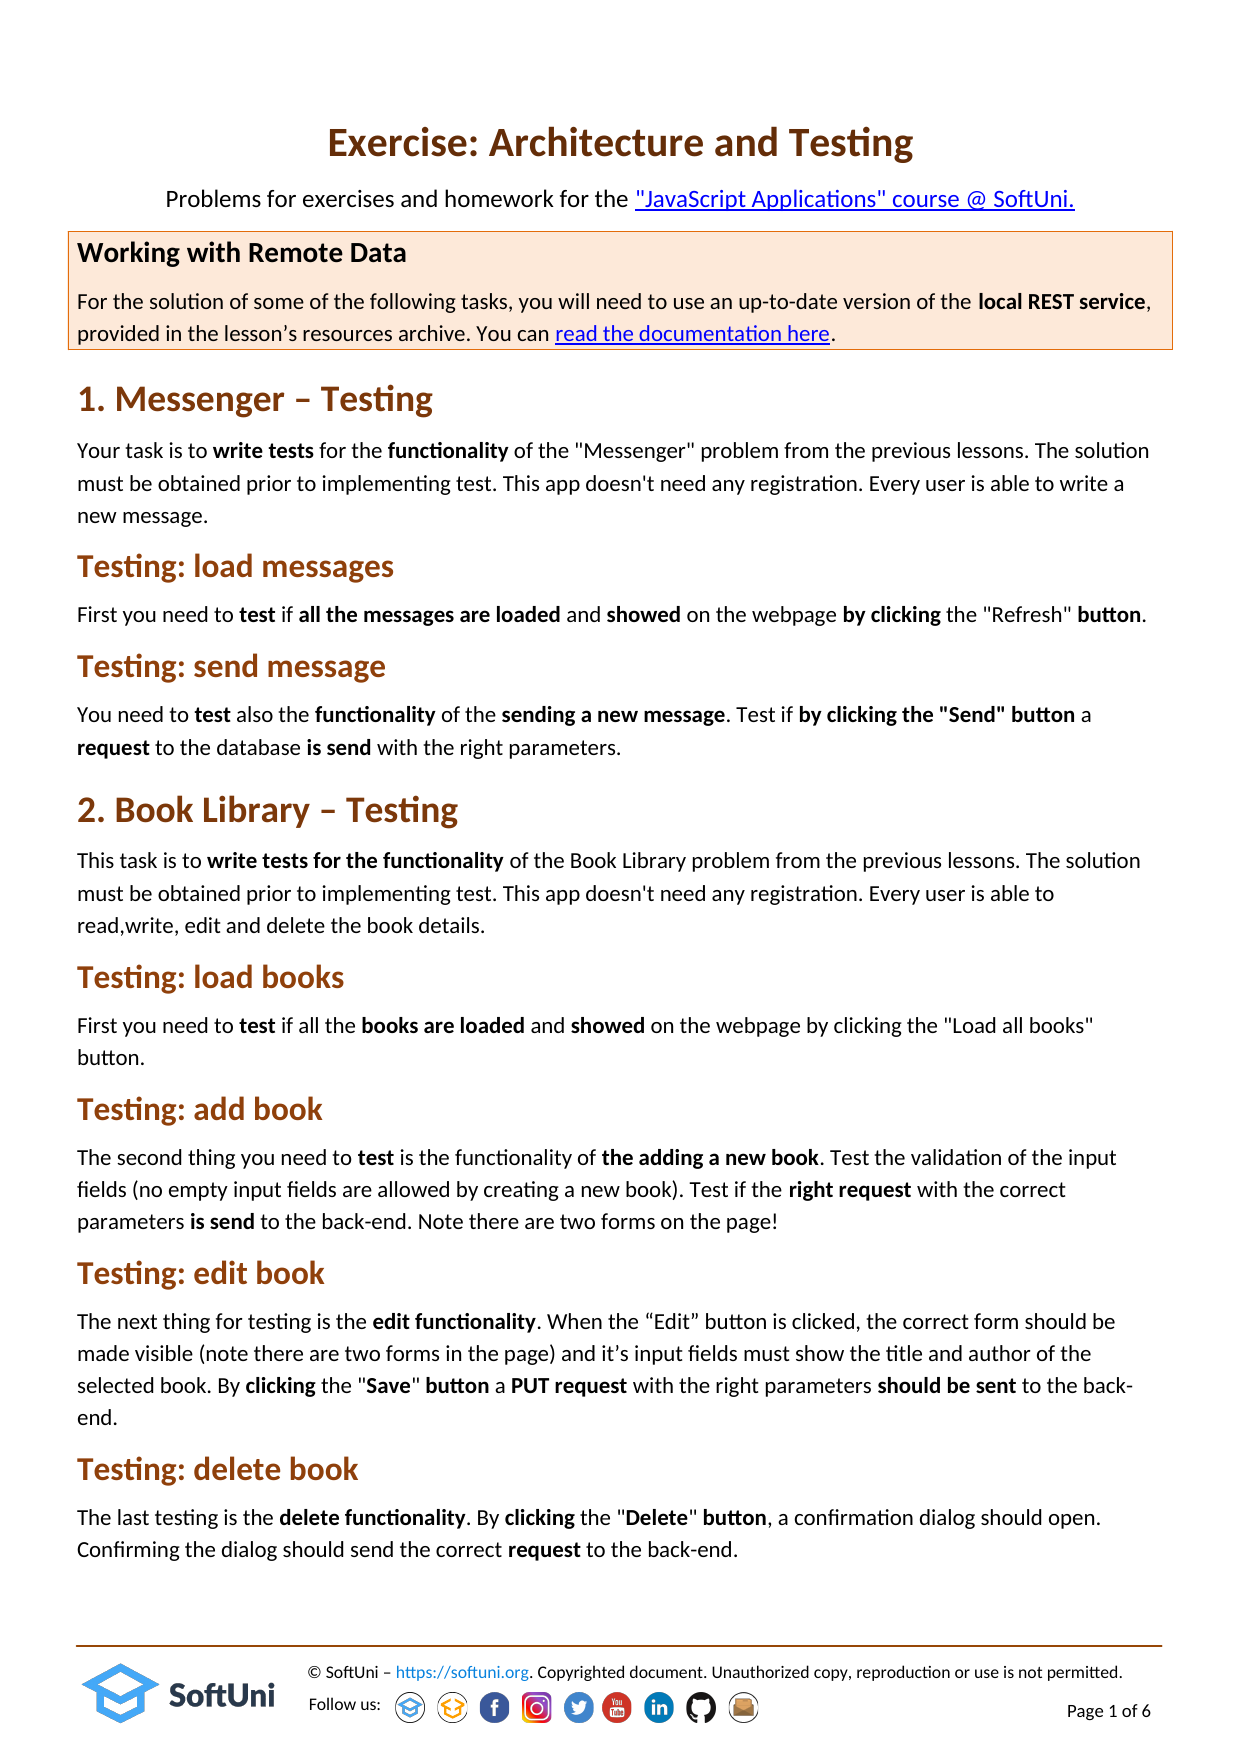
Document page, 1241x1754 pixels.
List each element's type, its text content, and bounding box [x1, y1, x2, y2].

picture [658, 1705, 667, 1714]
picture [395, 1692, 425, 1723]
subtitle Testing: add book [77, 1088, 1163, 1128]
picture [665, 1714, 674, 1723]
subtitle Testing: load books [77, 956, 1163, 996]
text First you need to test if all the books are loaded and showed on the webpage by clicking the "Load all books" button. [77, 1011, 1163, 1071]
text Working with Remote Data [69, 232, 1172, 269]
text The second thing you need to test is the functionality of the adding a new book. Test the validation of the input fields (no empty input fields are allowed by creating a new book). Test if the right request with the correct parameters is send to the back-end. Note there are two forms on the page! [77, 1143, 1163, 1235]
text First you need to test if all the messages are loaded and showed on the webpage by clicking the "Refresh" button. [77, 601, 1163, 629]
text The last testing is the delete functionality. By clicking the "Delete" button, a confirmation dialog should open. Confirming the dialog should send the correct request to the back-end. [77, 1503, 1163, 1563]
picture [665, 1692, 674, 1701]
picture [602, 1692, 632, 1723]
text You need to test also the functionality of the sending a new message. Test if by clicking the "Send" button a request to the database is send with the right parameters. [77, 700, 1163, 761]
picture [437, 1692, 468, 1723]
picture [644, 1714, 653, 1723]
subtitle Testing: load messages [77, 546, 1163, 586]
picture [728, 1692, 759, 1723]
picture [479, 1692, 510, 1723]
text For the solution of some of the following tasks, you will need to use an up-to-date version of the local REST service, provided in the lesson’s resources archive. You can read the documentation here. [69, 284, 1172, 349]
subtitle Testing: delete book [77, 1448, 1163, 1489]
subtitle Testing: edit book [77, 1252, 1163, 1293]
picture [75, 1658, 281, 1729]
text Problems for exercises and homework for the "JavaScript Applications" course @ SoftUni. [77, 183, 1163, 213]
subtitle Book Library – Testing [77, 786, 1163, 831]
subtitle Exercise: Architecture and Testing [77, 116, 1163, 167]
picture [522, 1692, 552, 1723]
picture [644, 1692, 653, 1701]
picture [564, 1692, 594, 1723]
text Your task is to write tests for the functionality of the "Messenger" problem from the previous lessons. The solution must be obtained prior to implementing test. This app doesn't need any registration. Every user is able to write a new message. [77, 436, 1163, 529]
text The next thing for testing is the edit functionality. When the “Edit” button is clicked, the correct form should be made visible (note there are two forms in the page) and it’s input fields must show the title and author of the selected book. By clicking the "Save" button a PUT request with the right parameters should be sent to the back-end. [77, 1307, 1163, 1432]
subtitle Messenger – Testing [77, 375, 1163, 421]
picture [686, 1692, 716, 1723]
subtitle Testing: send message [77, 645, 1163, 686]
text This task is to write tests for the functionality of the Book Library problem from the previous lessons. The solution must be obtained prior to implementing test. This app doesn't need any registration. Every user is able to read,write, edit and delete the book details. [77, 847, 1163, 939]
